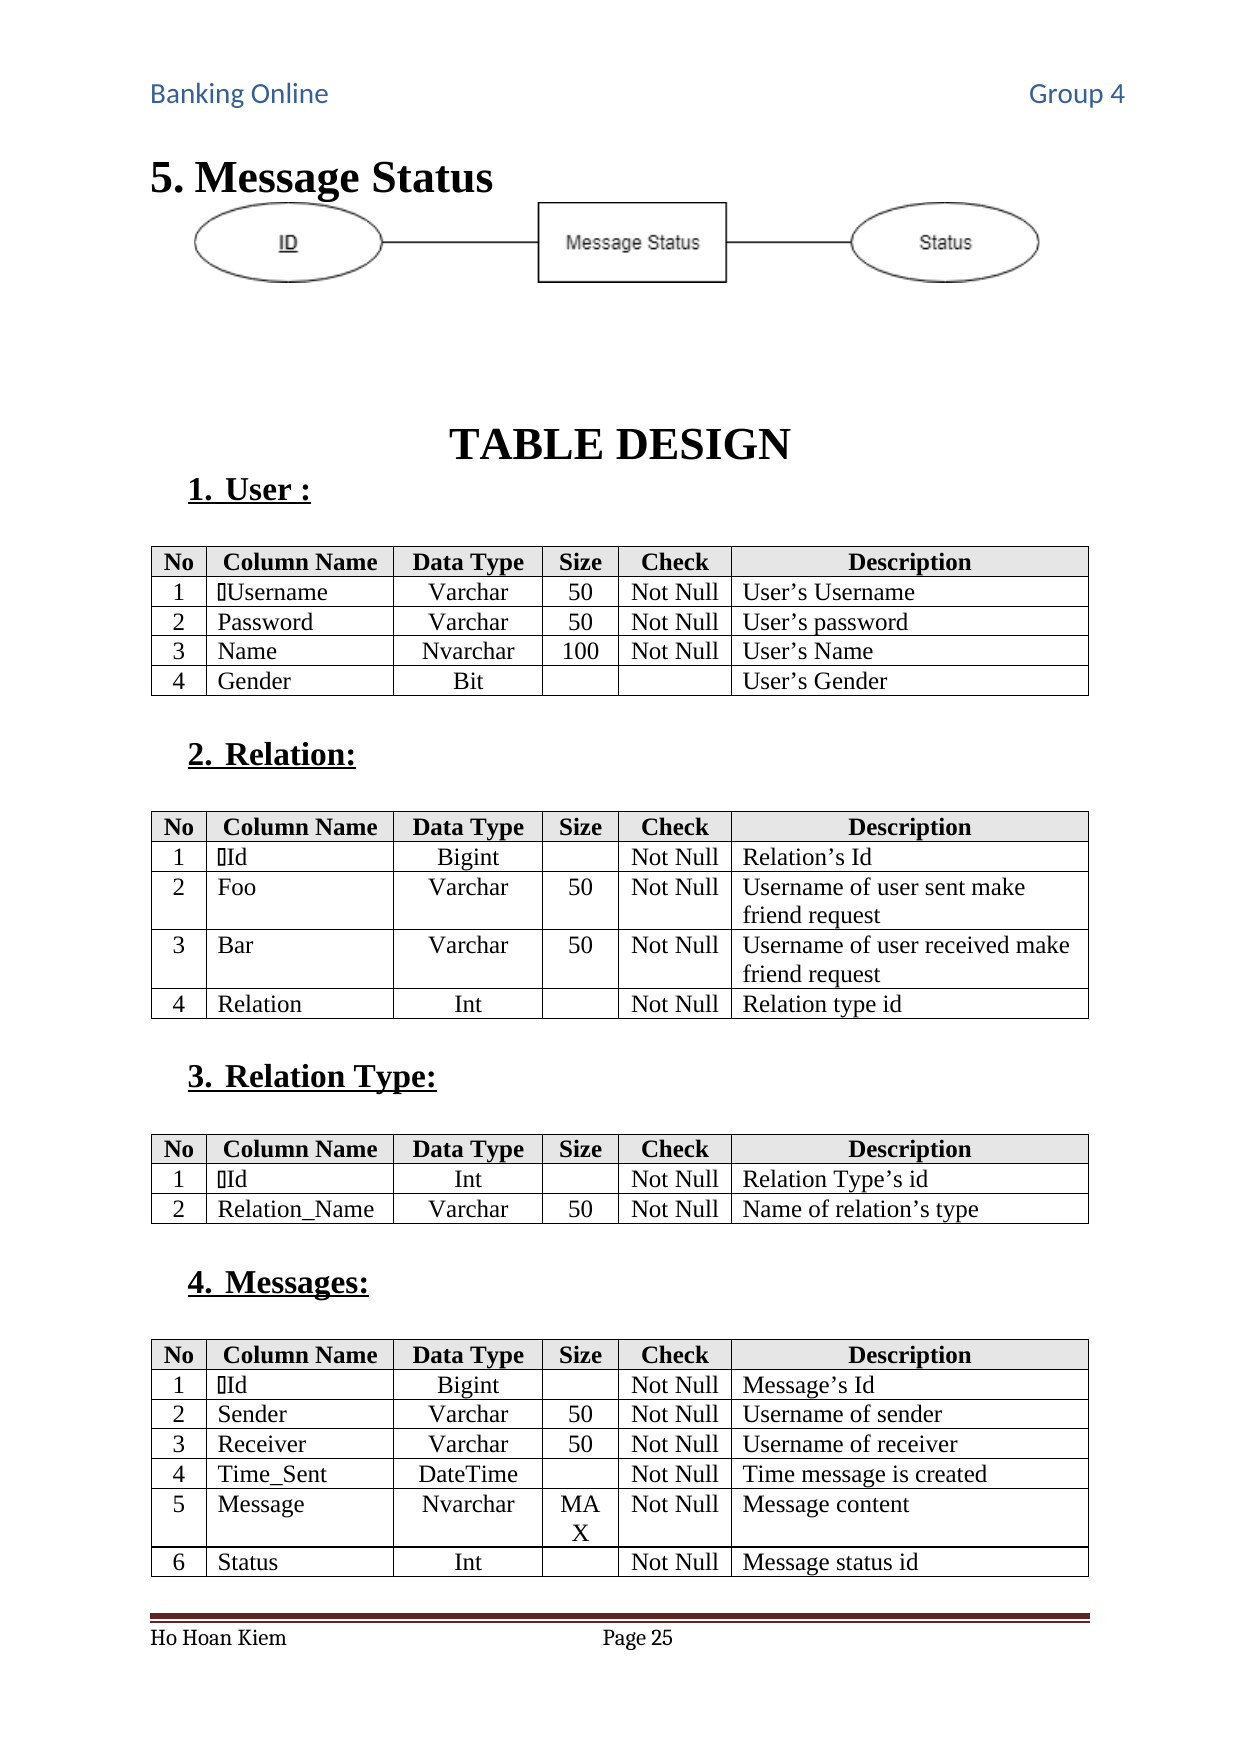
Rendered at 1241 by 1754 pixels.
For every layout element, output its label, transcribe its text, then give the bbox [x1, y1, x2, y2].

table_cell 50 [543, 872, 618, 929]
table_cell Not Null [619, 1548, 731, 1576]
table_header Size [543, 812, 618, 841]
table_cell Not Null [619, 1459, 731, 1488]
table_cell 3 [152, 636, 206, 665]
table_cell Varchar [394, 1194, 542, 1223]
table_cell 4 [152, 1459, 206, 1488]
list Messages: [187, 1262, 1090, 1301]
table_cell Name [207, 636, 393, 665]
table_header Column Name [207, 812, 393, 841]
table_cell 2 [152, 1400, 206, 1428]
table_cell Varchar [394, 1400, 542, 1428]
table_cell [619, 666, 731, 695]
table_cell 50 [543, 577, 618, 606]
table_header Description [732, 1135, 1088, 1163]
table_cell DateTime [394, 1459, 542, 1488]
table_cell User’s Gender [732, 666, 1088, 695]
table_cell Message content [732, 1489, 1088, 1546]
table_cell Time message is created [732, 1459, 1088, 1488]
table_header No [152, 1135, 206, 1163]
table_cell Varchar [394, 930, 542, 988]
table_cell 2 [152, 1194, 206, 1223]
table_cell User’s password [732, 607, 1088, 635]
table_header Size [543, 547, 618, 576]
table_header Check [619, 1340, 731, 1369]
table_cell Bigint [394, 1370, 542, 1398]
table_cell Time_Sent [207, 1459, 393, 1488]
table_cell Username of receiver [732, 1429, 1088, 1458]
table_cell Relation Type’s id [732, 1164, 1088, 1193]
table_header Column Name [207, 547, 393, 576]
table_cell 50 [543, 1400, 618, 1428]
table_header Description [732, 547, 1088, 576]
table_cell Int [394, 989, 542, 1017]
table_cell Not Null [619, 842, 731, 871]
table_cell Not Null [619, 636, 731, 665]
table_cell Varchar [394, 577, 542, 606]
table_header Description [732, 1340, 1088, 1369]
table_cell 50 [543, 1194, 618, 1223]
table_cell Nvarchar [394, 1489, 542, 1546]
table_cell Not Null [619, 1489, 731, 1546]
table_header Data Type [394, 1135, 542, 1163]
table_cell Relation type id [732, 989, 1088, 1017]
table_cell Id [207, 842, 393, 871]
table_cell 1 [152, 577, 206, 606]
table_cell Not Null [619, 1400, 731, 1428]
table_cell Id [207, 1164, 393, 1193]
table_cell Username of sender [732, 1400, 1088, 1428]
table_header Data Type [394, 1340, 542, 1369]
table_cell 2 [152, 872, 206, 929]
table_cell 5 [152, 1489, 206, 1546]
table_cell Not Null [619, 989, 731, 1017]
table_cell Gender [207, 666, 393, 695]
table_header Column Name [207, 1340, 393, 1369]
table_cell Id [207, 1370, 393, 1398]
table_header Data Type [394, 812, 542, 841]
table_cell 1 [152, 842, 206, 871]
table_cell Int [394, 1164, 542, 1193]
table_cell Bigint [394, 842, 542, 871]
table_cell Username of user sent make friend request [732, 872, 1088, 929]
table_cell [543, 666, 618, 695]
table_header Column Name [207, 1135, 393, 1163]
table_cell Bar [207, 930, 393, 988]
table_cell Relation’s Id [732, 842, 1088, 871]
table_header Check [619, 812, 731, 841]
table_cell 2 [152, 607, 206, 635]
table_cell [543, 1548, 618, 1576]
table_cell Not Null [619, 930, 731, 988]
table_header No [152, 1340, 206, 1369]
table_cell Message [207, 1489, 393, 1546]
table_cell 50 [543, 607, 618, 635]
table_cell Int [394, 1548, 542, 1576]
list Relation Type: [187, 1057, 1090, 1095]
table_cell Status [207, 1548, 393, 1576]
table_cell Password [207, 607, 393, 635]
table_cell [543, 1370, 618, 1398]
table_cell [543, 989, 618, 1017]
table_cell Not Null [619, 1194, 731, 1223]
list User : [187, 469, 1090, 508]
table_cell 4 [152, 666, 206, 695]
table_cell MAX [543, 1489, 618, 1546]
table_cell 4 [152, 989, 206, 1017]
table_cell Bit [394, 666, 542, 695]
table_cell User’s Name [732, 636, 1088, 665]
table_cell [543, 1459, 618, 1488]
table_cell Message’s Id [732, 1370, 1088, 1398]
table_header Size [543, 1135, 618, 1163]
table_cell Name of relation’s type [732, 1194, 1088, 1223]
table_cell Not Null [619, 577, 731, 606]
table_cell [543, 1164, 618, 1193]
table_cell Foo [207, 872, 393, 929]
picture [194, 202, 1040, 283]
table_header Check [619, 1135, 731, 1163]
table_cell 100 [543, 636, 618, 665]
table_cell Varchar [394, 1429, 542, 1458]
table_cell Not Null [619, 1429, 731, 1458]
table_cell Not Null [619, 1164, 731, 1193]
table_cell 3 [152, 1429, 206, 1458]
table_cell 50 [543, 930, 618, 988]
table_header Check [619, 547, 731, 576]
table_cell Username of user received make friend request [732, 930, 1088, 988]
table_cell Sender [207, 1400, 393, 1428]
table_cell 1 [152, 1370, 206, 1398]
list Relation: [187, 734, 1090, 773]
table_cell 1 [152, 1164, 206, 1193]
table_header Size [543, 1340, 618, 1369]
table_header Description [732, 812, 1088, 841]
table_cell Relation [207, 989, 393, 1017]
table_cell 50 [543, 1429, 618, 1458]
table_cell Not Null [619, 872, 731, 929]
table_cell Varchar [394, 872, 542, 929]
table_cell Username [207, 577, 393, 606]
table_cell [543, 842, 618, 871]
table_cell User’s Username [732, 577, 1088, 606]
table_cell Receiver [207, 1429, 393, 1458]
table_cell Message status id [732, 1548, 1088, 1576]
table_cell Varchar [394, 607, 542, 635]
table_cell Relation_Name [207, 1194, 393, 1223]
text TABLE DESIGN [150, 364, 1090, 469]
table_cell 6 [152, 1548, 206, 1576]
table_header No [152, 547, 206, 576]
table_cell 3 [152, 930, 206, 988]
table_header Data Type [394, 547, 542, 576]
table_cell Not Null [619, 1370, 731, 1398]
table_cell Not Null [619, 607, 731, 635]
table_cell Nvarchar [394, 636, 542, 665]
table_header No [152, 812, 206, 841]
